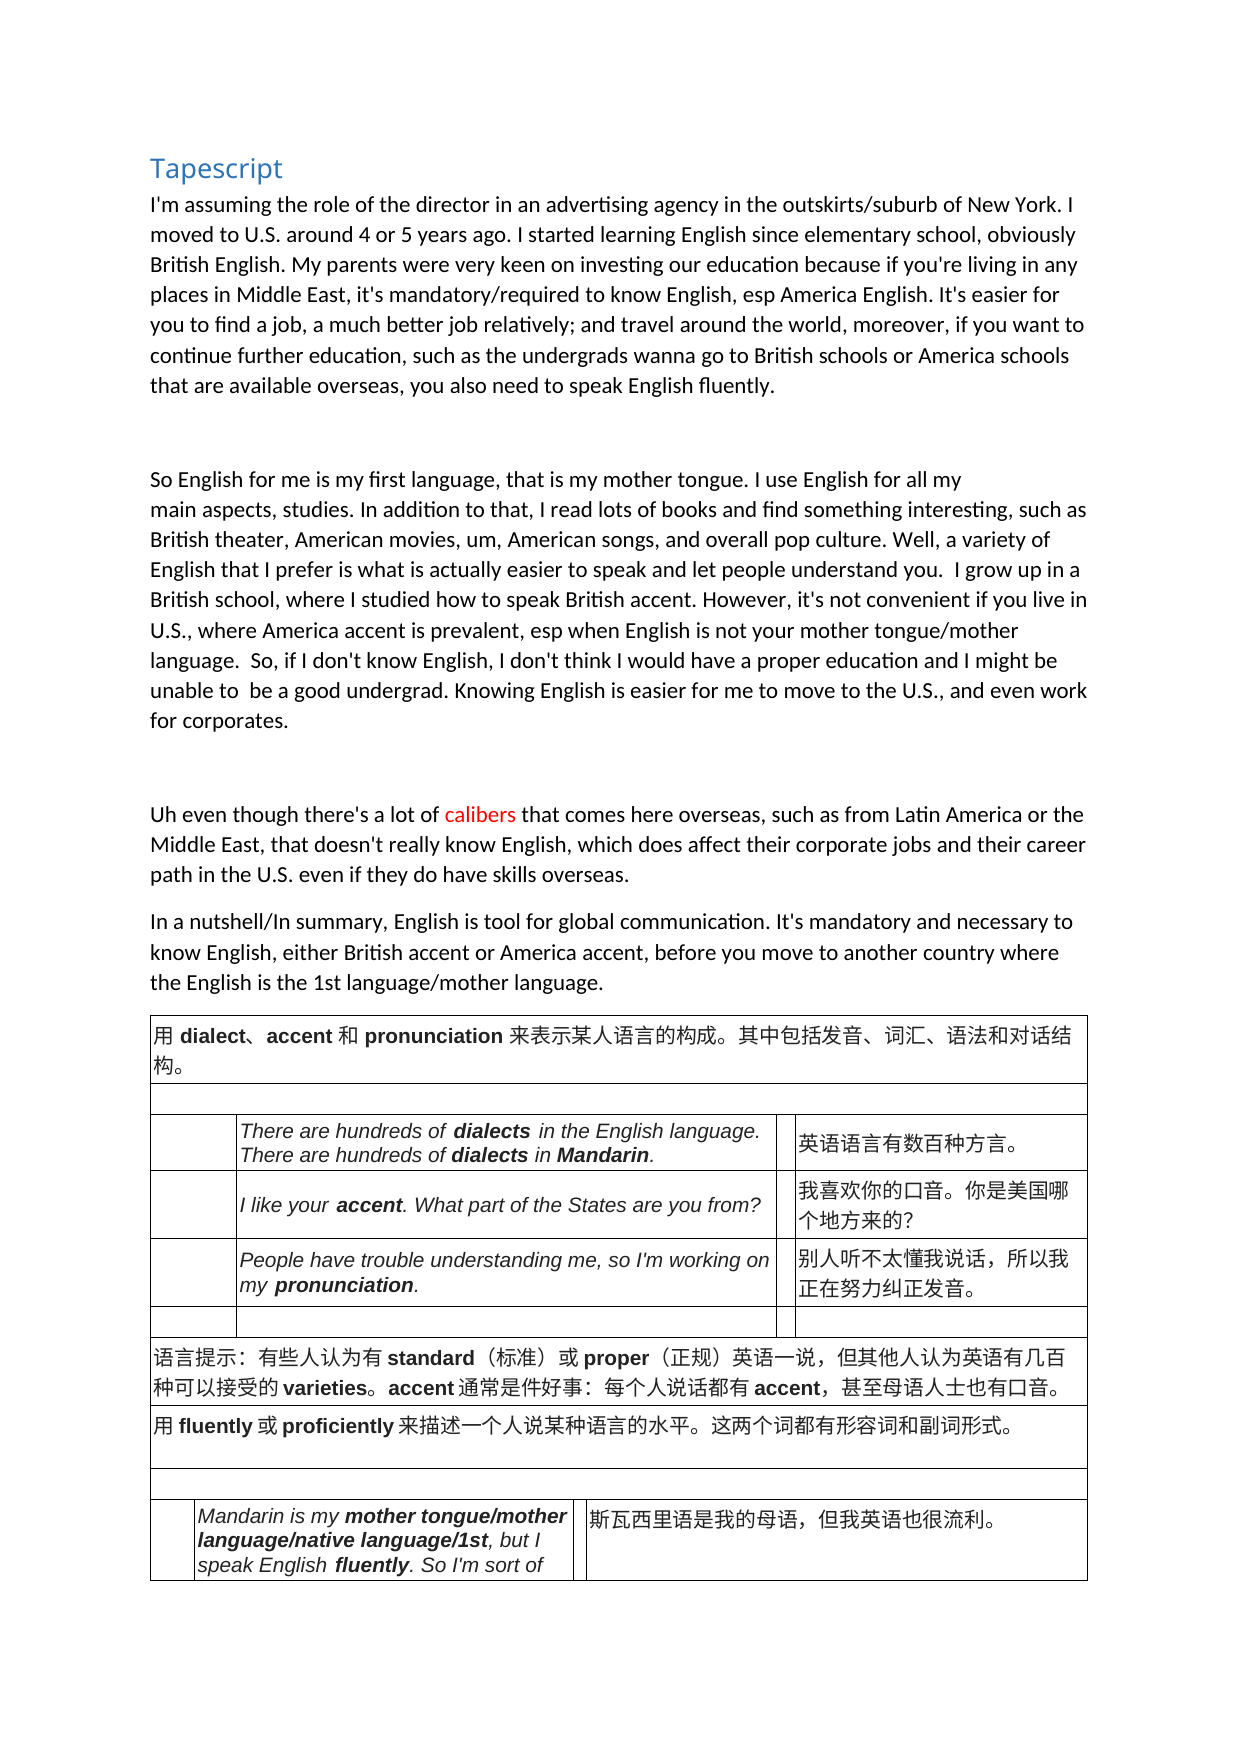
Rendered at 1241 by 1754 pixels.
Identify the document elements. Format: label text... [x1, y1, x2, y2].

text I'm assuming the role of the director in an advertising agency in the outskirts/suburb of New York. I moved to U.S. around 4 or 5 years ago. I started learning English since elementary school, obviously British English. My parents were very keen on investing our education because if you're living in any places in Middle East, it's mandatory/required to know English, esp America English. It's easier for you to find a job, a much better job relatively; and travel around the world, moreover, if you want to continue further education, such as the undergrads wanna go to British schools or America schools that are available overseas, you also need to speak English fluently. [150, 190, 1090, 399]
subtitle Tapescript [150, 150, 1090, 187]
table_cell [796, 1307, 1087, 1337]
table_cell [587, 1500, 1087, 1579]
table_cell [151, 1500, 194, 1579]
table_cell [151, 1171, 236, 1238]
table_cell [237, 1307, 776, 1337]
table_cell [151, 1239, 236, 1306]
text So English for me is my first language, that is my mother tongue. I use English for all my main aspects, studies. In addition to that, I read lots of books and find something interesting, such as British theater, American movies, um, American songs, and overall pop culture. Well, a variety of English that I prefer is what is actually easier to speak and let people understand you. I grow up in a British school, where I studied how to speak British accent. However, it's not convenient if you live in U.S., where America accent is prevalent, esp when English is not your mother tongue/mother language. So, if I don't know English, I don't think I would have a proper education and I might be unable to be a good undergrad. Knowing English is easier for me to move to the U.S., and even work for corporates. [150, 465, 1090, 734]
table_header 用 dialect、accent 和 pronunciation 来表示某人语言的构成。其中包括发音、词汇、语法和对话结构。 [151, 1016, 1087, 1082]
table_cell [151, 1084, 1087, 1114]
table_cell [151, 1307, 236, 1337]
table_cell [777, 1171, 795, 1238]
table_cell [151, 1469, 1087, 1499]
table_cell 英语语言有数百种方言。 [796, 1115, 1087, 1170]
table_cell [777, 1115, 795, 1170]
table_cell 我喜欢你的口音。你是美国哪个地方来的？ [796, 1171, 1087, 1238]
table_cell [195, 1500, 573, 1579]
table_cell People have trouble understanding me, so I'm working on my pronunciation. [237, 1239, 776, 1306]
table_cell 语言提示：有些人认为有standard（标准）或proper（正规）英语一说，但其他人认为英语有几百种可以接受的varieties。accent通常是件好事：每个人说话都有accent，甚至母语人士也有口音。 [151, 1338, 1087, 1405]
table_cell There are hundreds of dialects in the English language. There are hundreds of dialects in Mandarin. [237, 1115, 776, 1170]
table_cell 别人听不太懂我说话，所以我正在努力纠正发音。 [796, 1239, 1087, 1306]
table_cell 用fluently或proficiently来描述一个人说某种语言的水平。这两个词都有形容词和副词形式。 [151, 1406, 1087, 1467]
table_cell [151, 1115, 236, 1170]
table_cell [777, 1307, 795, 1337]
table_cell [574, 1500, 586, 1579]
text Uh even though there's a lot of calibers that comes here overseas, such as from Latin America or the Middle East, that doesn't really know English, which does affect their corporate jobs and their career path in the U.S. even if they do have skills overseas. [150, 800, 1090, 889]
table_cell [777, 1239, 795, 1306]
table_cell I like your accent. What part of the States are you from? [237, 1171, 776, 1238]
text In a nutshell/In summary, English is tool for global communication. It's mandatory and necessary to know English, either British accent or America accent, before you move to another country where the English is the 1st language/mother language. [150, 907, 1090, 996]
